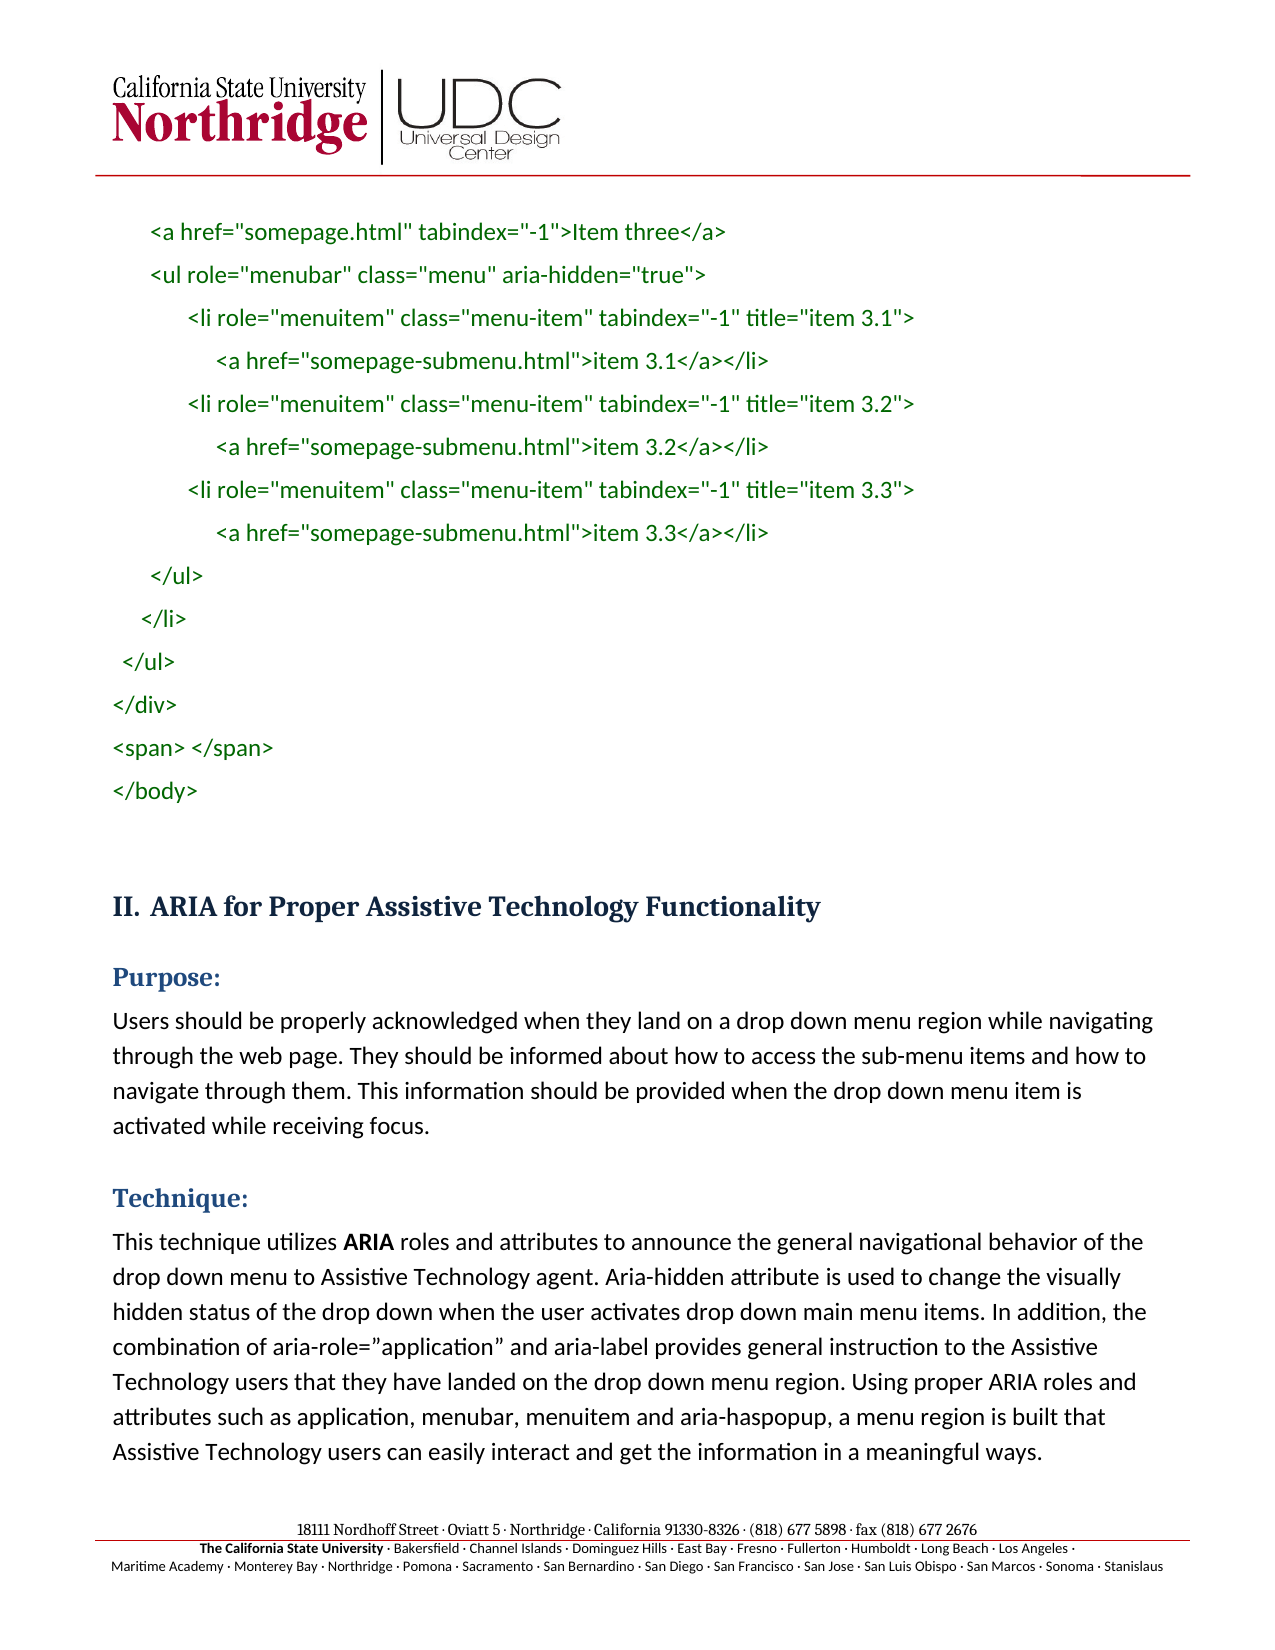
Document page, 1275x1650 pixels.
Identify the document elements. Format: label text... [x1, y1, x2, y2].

text <a href="somepage-submenu.html">item 3.1</a></li> [216, 345, 1162, 375]
text </div> [112, 689, 1162, 719]
text <a href="somepage.html" tabindex="-1">Item three</a> [150, 216, 1162, 246]
text <li role="menuitem" class="menu-item" tabindex="-1" title="item 3.1"> [187, 302, 1162, 332]
text <ul role="menubar" class="menu" aria-hidden="true"> [150, 259, 1162, 289]
text <li role="menuitem" class="menu-item" tabindex="-1" title="item 3.2"> [187, 388, 1162, 418]
text <span> </span> [112, 732, 1162, 762]
text <a href="somepage-submenu.html">item 3.2</a></li> [216, 431, 1162, 461]
subtitle Technique: [112, 1183, 1162, 1214]
text </ul> [150, 560, 1162, 590]
text This technique utilizes ARIA roles and attributes to announce the general navigational behavior of the drop down menu to Assistive Technology agent. Aria-hidden attribute is used to change the visually hidden status of the drop down when the user activates drop down main menu items. In addition, the combination of aria-role=”application” and aria-label provides general instruction to the Assistive Technology users that they have landed on the drop down menu region. Using proper ARIA roles and attributes such as application, menubar, menuitem and aria-haspopup, a menu region is built that Assistive Technology users can easily interact and get the information in a meaningful ways. [112, 1226, 1162, 1467]
text Users should be properly acknowledged when they land on a drop down menu region while navigating through the web page. They should be informed about how to access the sub-menu items and how to navigate through them. This information should be provided when the drop down menu item is activated while receiving focus. [112, 1005, 1162, 1141]
text </ul> [122, 646, 1162, 676]
text </li> [141, 603, 1162, 633]
subtitle Purpose: [112, 962, 1162, 993]
text </body> [112, 775, 1162, 806]
subtitle ARIA for Proper Assistive Technology Functionality [112, 891, 1162, 924]
text <a href="somepage-submenu.html">item 3.3</a></li> [216, 517, 1162, 547]
text <li role="menuitem" class="menu-item" tabindex="-1" title="item 3.3"> [187, 474, 1162, 504]
